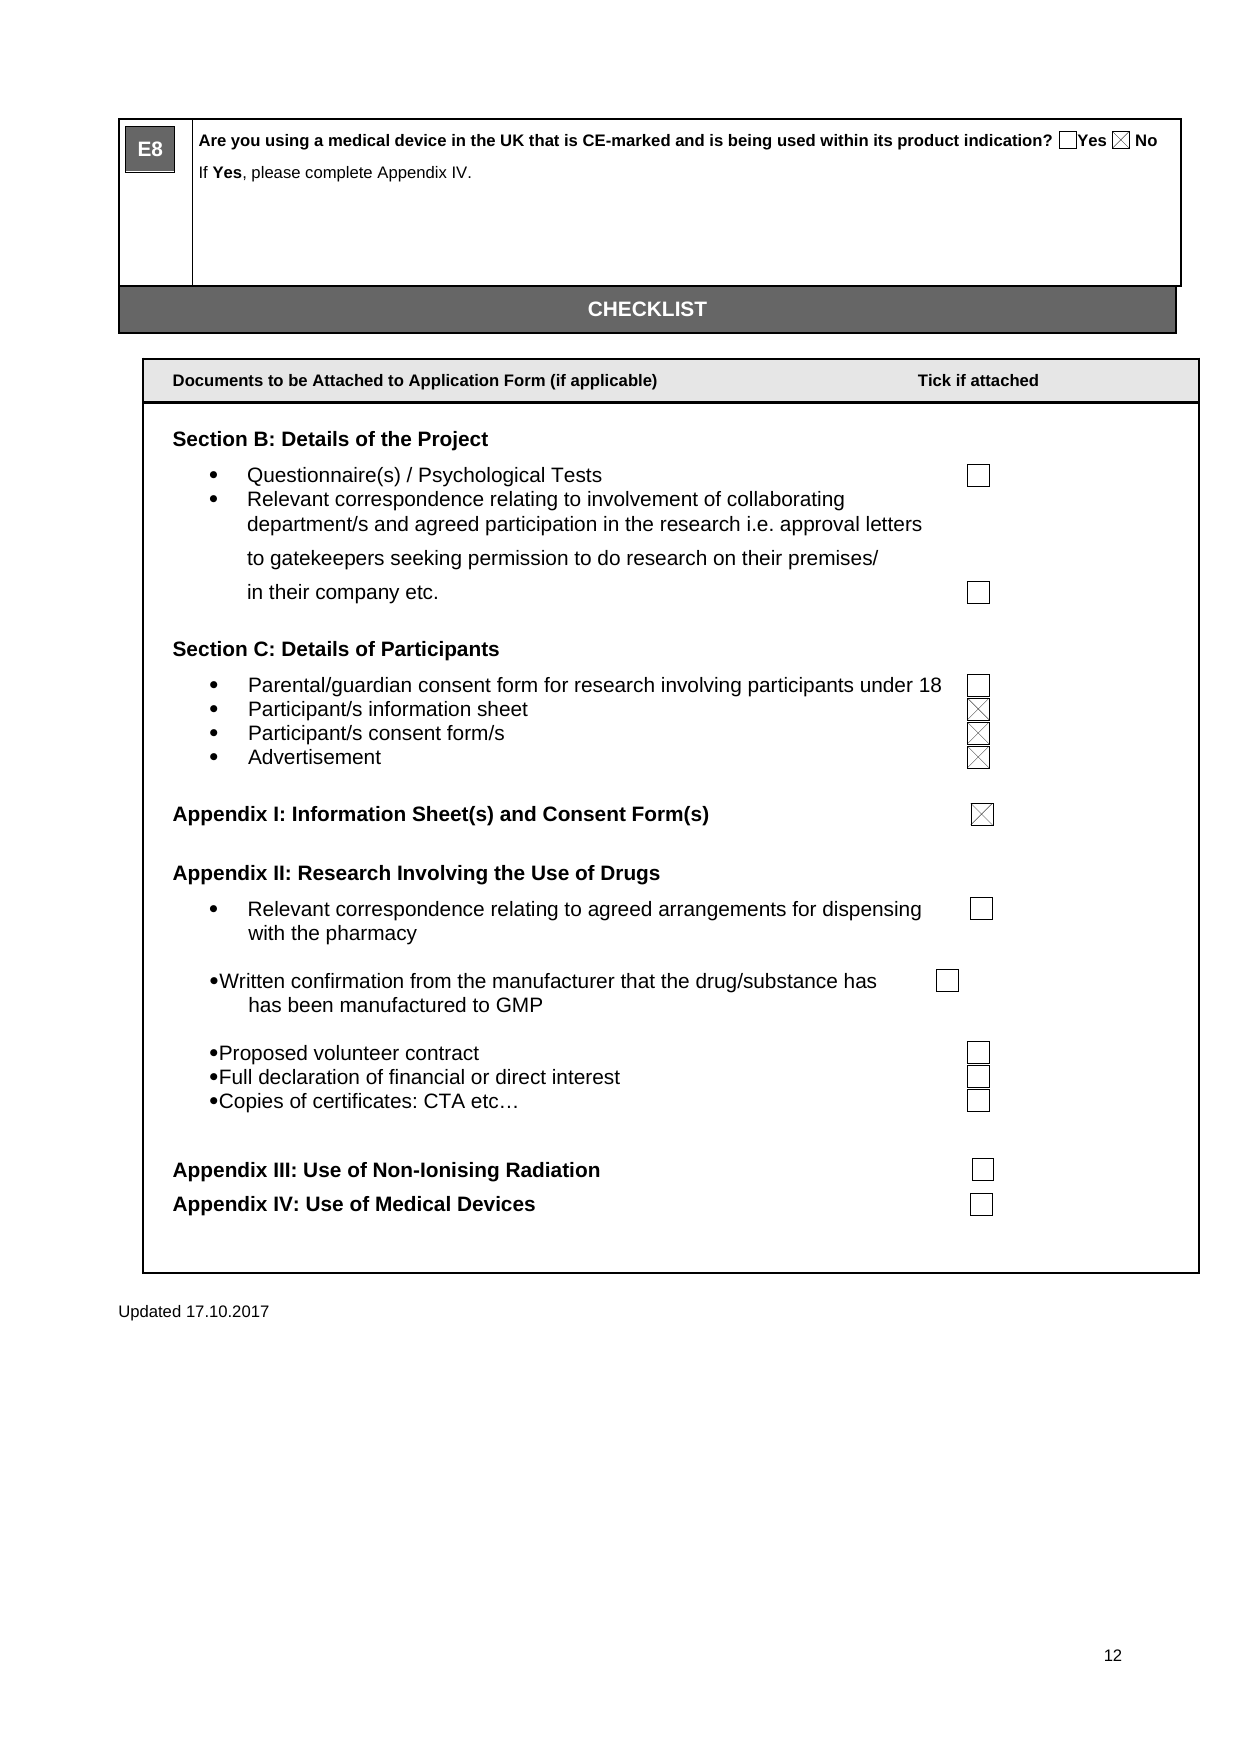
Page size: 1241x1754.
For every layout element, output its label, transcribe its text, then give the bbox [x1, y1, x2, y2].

text Updated 17.10.2017 [118, 1298, 1122, 1322]
table_header Documents to be Attached to Application Form (if applicable) Tick if attached [144, 360, 1198, 401]
table_header [120, 120, 192, 285]
table_cell Appendix II: Research Involving the Use of Drugs Relevant correspondence relating to agreed arrangements for dispensing with the pharmacy Written confirmation from the manufacturer that the drug/substance has has been manufactured to GMP Proposed volunteer contract Full declaration of financial or direct interest Copies of certificates: CTA etc… Appendix III: Use of Non-Ionising Radiation Appendix IV: Use of Medical Devices [144, 849, 1198, 1272]
table_cell Section C: Details of Participants Parental/guardian consent form for research involving participants under 18 Participant/s information sheet Participant/s consent form/s Advertisement [144, 626, 1198, 791]
table_cell Section B: Details of the Project Questionnaire(s) / Psychological Tests Relevant correspondence relating to involvement of collaborating department/s and agreed participation in the research i.e. approval letters to gatekeepers seeking permission to do research on their premises/ in their company etc. [144, 404, 1198, 626]
table_header Are you using a medical device in the UK that is CE-marked and is being used within its product indication? Yes No If Yes, please complete Appendix IV. [193, 120, 1180, 285]
table_cell Appendix I: Information Sheet(s) and Consent Form(s) [144, 791, 1198, 849]
table_cell CHECKLIST [120, 287, 1175, 332]
